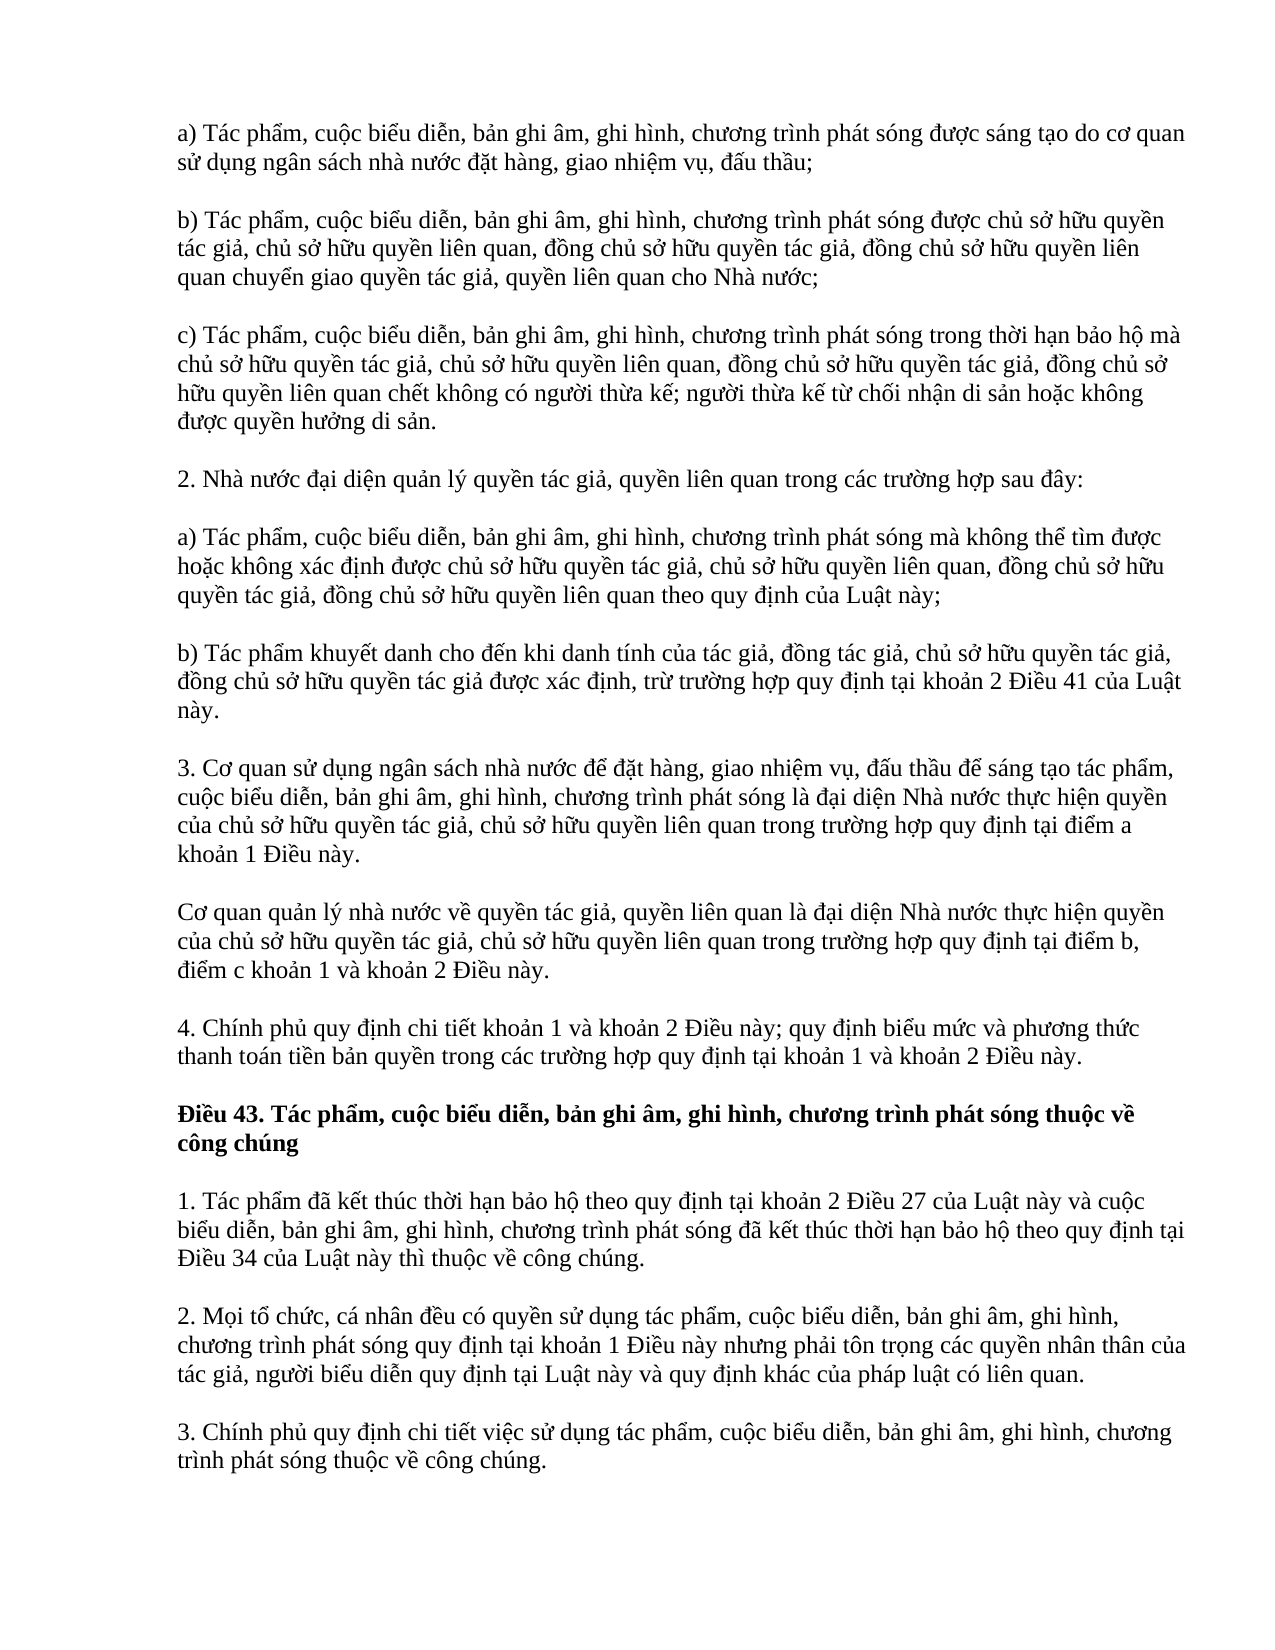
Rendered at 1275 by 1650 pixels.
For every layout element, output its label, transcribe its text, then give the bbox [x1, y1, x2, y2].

text b) Tác phẩm khuyết danh cho đến khi danh tính của tác giả, đồng tác giả, chủ sở hữu quyền tác giả, đồng chủ sở hữu quyền tác giả được xác định, trừ trường hợp quy định tại khoản 2 Điều 41 của Luật này. [177, 638, 1186, 724]
text b) Tác phẩm, cuộc biểu diễn, bản ghi âm, ghi hình, chương trình phát sóng được chủ sở hữu quyền tác giả, chủ sở hữu quyền liên quan, đồng chủ sở hữu quyền tác giả, đồng chủ sở hữu quyền liên quan chuyển giao quyền tác giả, quyền liên quan cho Nhà nước; [177, 205, 1186, 291]
text 2. Nhà nước đại diện quản lý quyền tác giả, quyền liên quan trong các trường hợp sau đây: [177, 464, 1186, 493]
text 3. Chính phủ quy định chi tiết việc sử dụng tác phẩm, cuộc biểu diễn, bản ghi âm, ghi hình, chương trình phát sóng thuộc về công chúng. [177, 1417, 1186, 1474]
text a) Tác phẩm, cuộc biểu diễn, bản ghi âm, ghi hình, chương trình phát sóng mà không thể tìm được hoặc không xác định được chủ sở hữu quyền tác giả, chủ sở hữu quyền liên quan, đồng chủ sở hữu quyền tác giả, đồng chủ sở hữu quyền liên quan theo quy định của Luật này; [177, 522, 1186, 608]
text a) Tác phẩm, cuộc biểu diễn, bản ghi âm, ghi hình, chương trình phát sóng được sáng tạo do cơ quan sử dụng ngân sách nhà nước đặt hàng, giao nhiệm vụ, đấu thầu; [177, 118, 1186, 176]
text c) Tác phẩm, cuộc biểu diễn, bản ghi âm, ghi hình, chương trình phát sóng trong thời hạn bảo hộ mà chủ sở hữu quyền tác giả, chủ sở hữu quyền liên quan, đồng chủ sở hữu quyền tác giả, đồng chủ sở hữu quyền liên quan chết không có người thừa kế; người thừa kế từ chối nhận di sản hoặc không được quyền hưởng di sản. [177, 320, 1186, 435]
text Cơ quan quản lý nhà nước về quyền tác giả, quyền liên quan là đại diện Nhà nước thực hiện quyền của chủ sở hữu quyền tác giả, chủ sở hữu quyền liên quan trong trường hợp quy định tại điểm b, điểm c khoản 1 và khoản 2 Điều này. [177, 897, 1186, 983]
text 1. Tác phẩm đã kết thúc thời hạn bảo hộ theo quy định tại khoản 2 Điều 27 của Luật này và cuộc biểu diễn, bản ghi âm, ghi hình, chương trình phát sóng đã kết thúc thời hạn bảo hộ theo quy định tại Điều 34 của Luật này thì thuộc về công chúng. [177, 1186, 1186, 1272]
text Điều 43. Tác phẩm, cuộc biểu diễn, bản ghi âm, ghi hình, chương trình phát sóng thuộc về công chúng [177, 1099, 1186, 1157]
text 4. Chính phủ quy định chi tiết khoản 1 và khoản 2 Điều này; quy định biểu mức và phương thức thanh toán tiền bản quyền trong các trường hợp quy định tại khoản 1 và khoản 2 Điều này. [177, 1013, 1186, 1070]
text 3. Cơ quan sử dụng ngân sách nhà nước để đặt hàng, giao nhiệm vụ, đấu thầu để sáng tạo tác phẩm, cuộc biểu diễn, bản ghi âm, ghi hình, chương trình phát sóng là đại diện Nhà nước thực hiện quyền của chủ sở hữu quyền tác giả, chủ sở hữu quyền liên quan trong trường hợp quy định tại điểm a khoản 1 Điều này. [177, 753, 1186, 868]
text 2. Mọi tổ chức, cá nhân đều có quyền sử dụng tác phẩm, cuộc biểu diễn, bản ghi âm, ghi hình, chương trình phát sóng quy định tại khoản 1 Điều này nhưng phải tôn trọng các quyền nhân thân của tác giả, người biểu diễn quy định tại Luật này và quy định khác của pháp luật có liên quan. [177, 1301, 1186, 1388]
